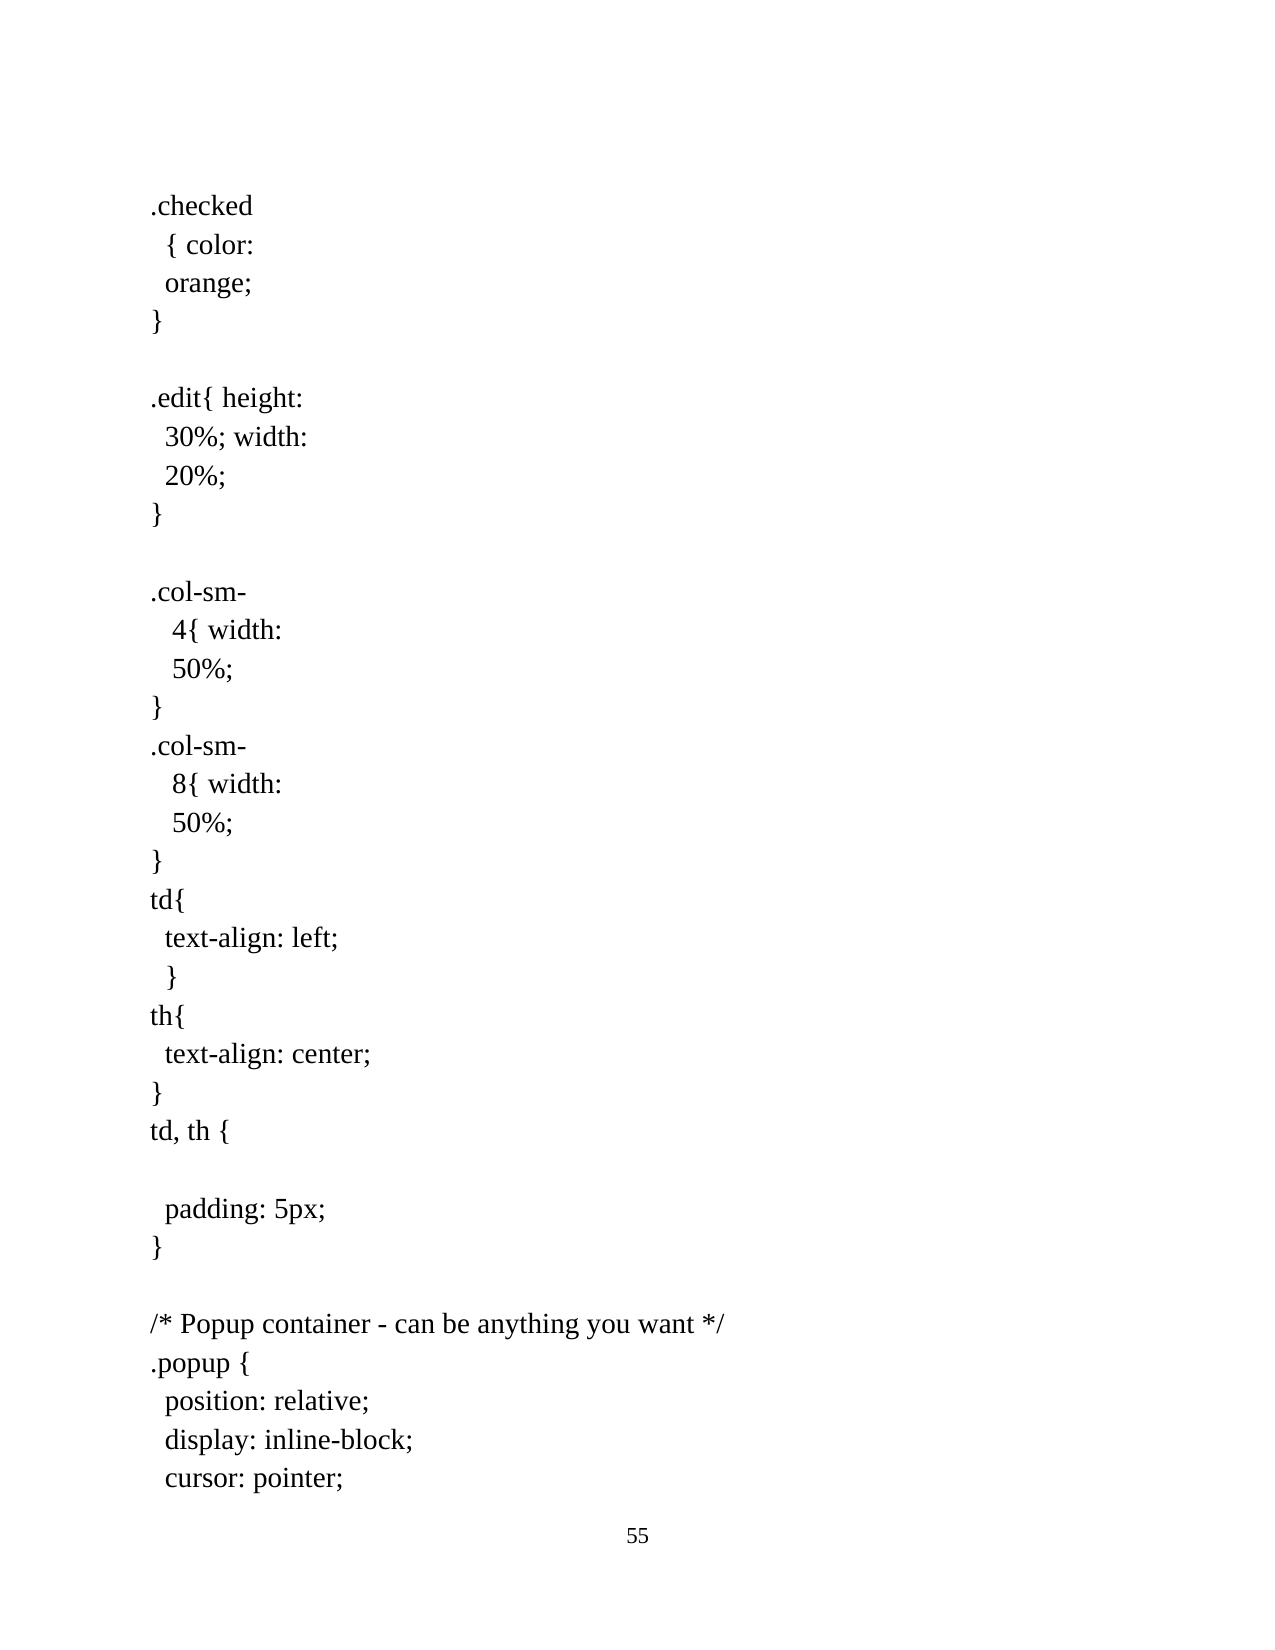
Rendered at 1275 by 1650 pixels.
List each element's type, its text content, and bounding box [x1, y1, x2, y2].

text td, th { [150, 1113, 1227, 1147]
text } [150, 304, 1227, 337]
text } [164, 959, 1227, 993]
text } [150, 689, 1227, 723]
text .col-sm-4{ width: 50%; [150, 574, 316, 684]
text .edit{ height:30%; width: 20%; [150, 381, 310, 491]
text } [150, 843, 1227, 877]
text .col-sm-8{ width: 50%; [150, 728, 316, 838]
text position: relative; display: inline-block; cursor: pointer; [164, 1383, 415, 1494]
text } [150, 496, 1227, 530]
text } [150, 1229, 1227, 1263]
text td{ [150, 882, 1227, 915]
text /* Popup container - can be anything you want */ [150, 1307, 1227, 1340]
text text-align: left; [164, 921, 1227, 954]
text } [150, 1075, 1227, 1108]
text th{ [150, 998, 1227, 1031]
text .popup { [150, 1345, 1227, 1378]
text padding: 5px; [164, 1191, 1227, 1224]
text .checked { color: orange; [150, 188, 329, 299]
text text-align: center; [164, 1036, 1227, 1070]
